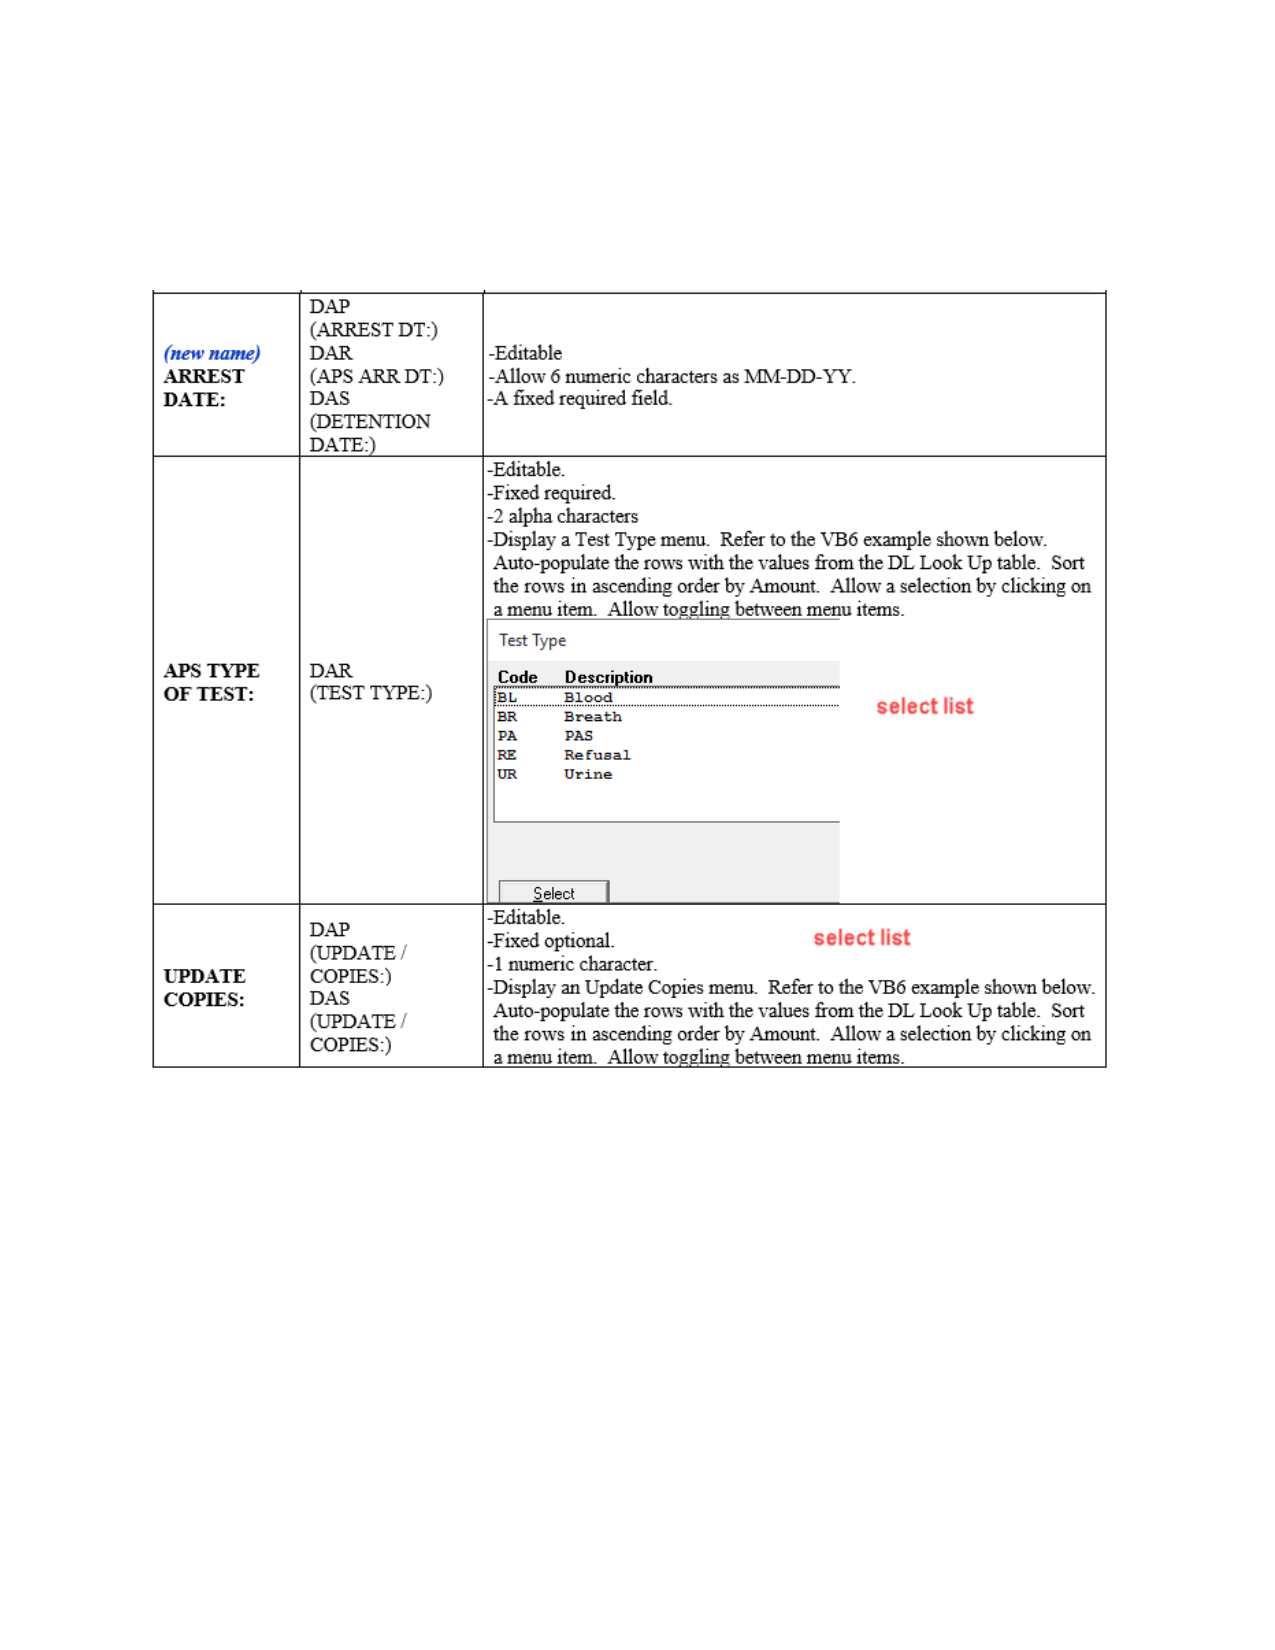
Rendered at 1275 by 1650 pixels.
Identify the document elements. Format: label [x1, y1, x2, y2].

picture [150, 290, 1125, 1094]
